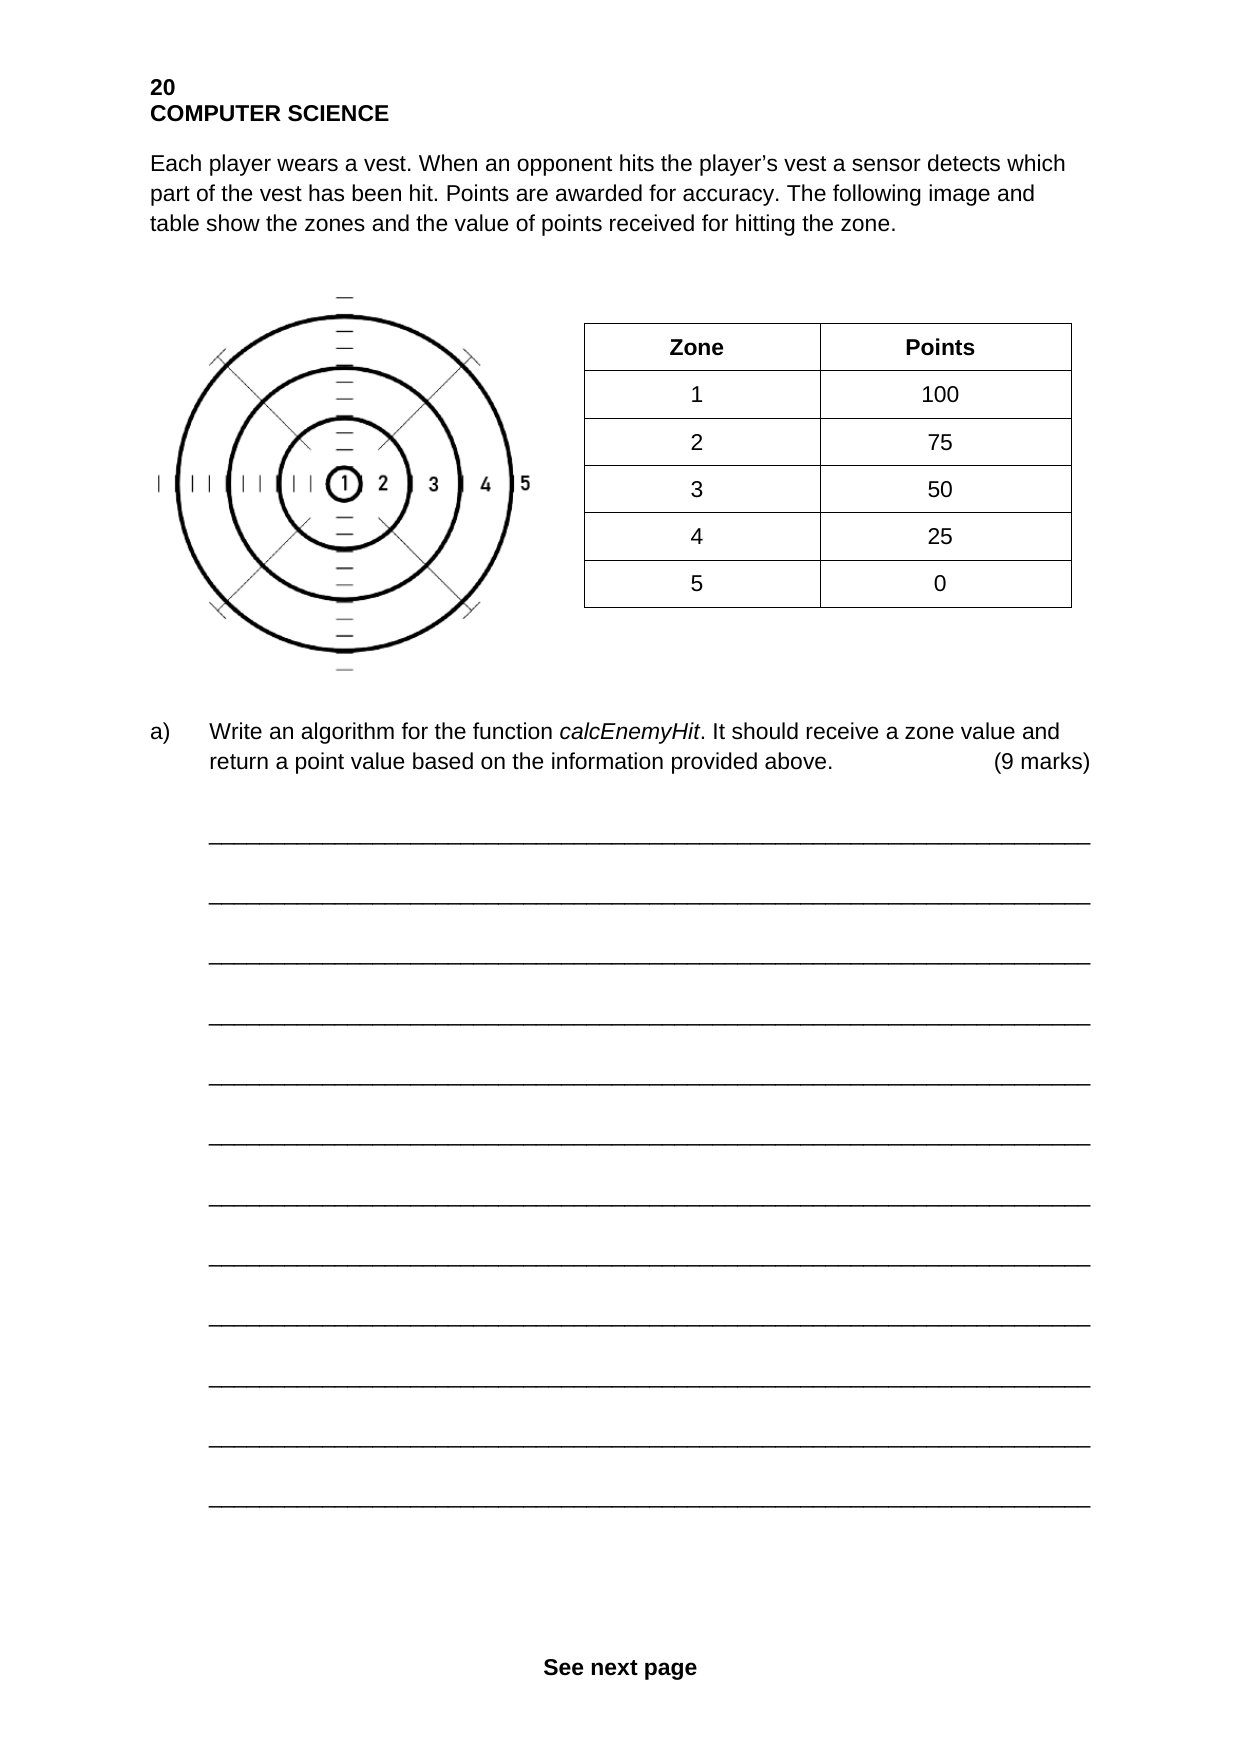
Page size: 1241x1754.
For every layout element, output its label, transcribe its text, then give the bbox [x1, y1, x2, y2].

table_cell 5 [585, 561, 820, 607]
table_cell 0 [821, 561, 1071, 607]
table_header Points [821, 324, 1071, 370]
table_cell 50 [821, 466, 1071, 512]
text Each player wears a vest. When an opponent hits the player’s vest a sensor detects which part of the vest has been hit. Points are awarded for accuracy. The following image and table show the zones and the value of points received for hitting the zone. [150, 150, 1078, 237]
table_cell 1 [585, 371, 820, 418]
table_cell 25 [821, 513, 1071, 559]
table_header Zone [585, 324, 820, 370]
list Write an algorithm for the function calcEnemyHit. It should receive a zone value and return a point value based on the information provided above. (9 marks) [150, 718, 1078, 774]
table_cell 2 [585, 419, 820, 465]
table_cell 3 [585, 466, 820, 512]
table_cell 100 [821, 371, 1071, 418]
table_cell 75 [821, 419, 1071, 465]
picture [153, 292, 550, 675]
table_cell 4 [585, 513, 820, 559]
